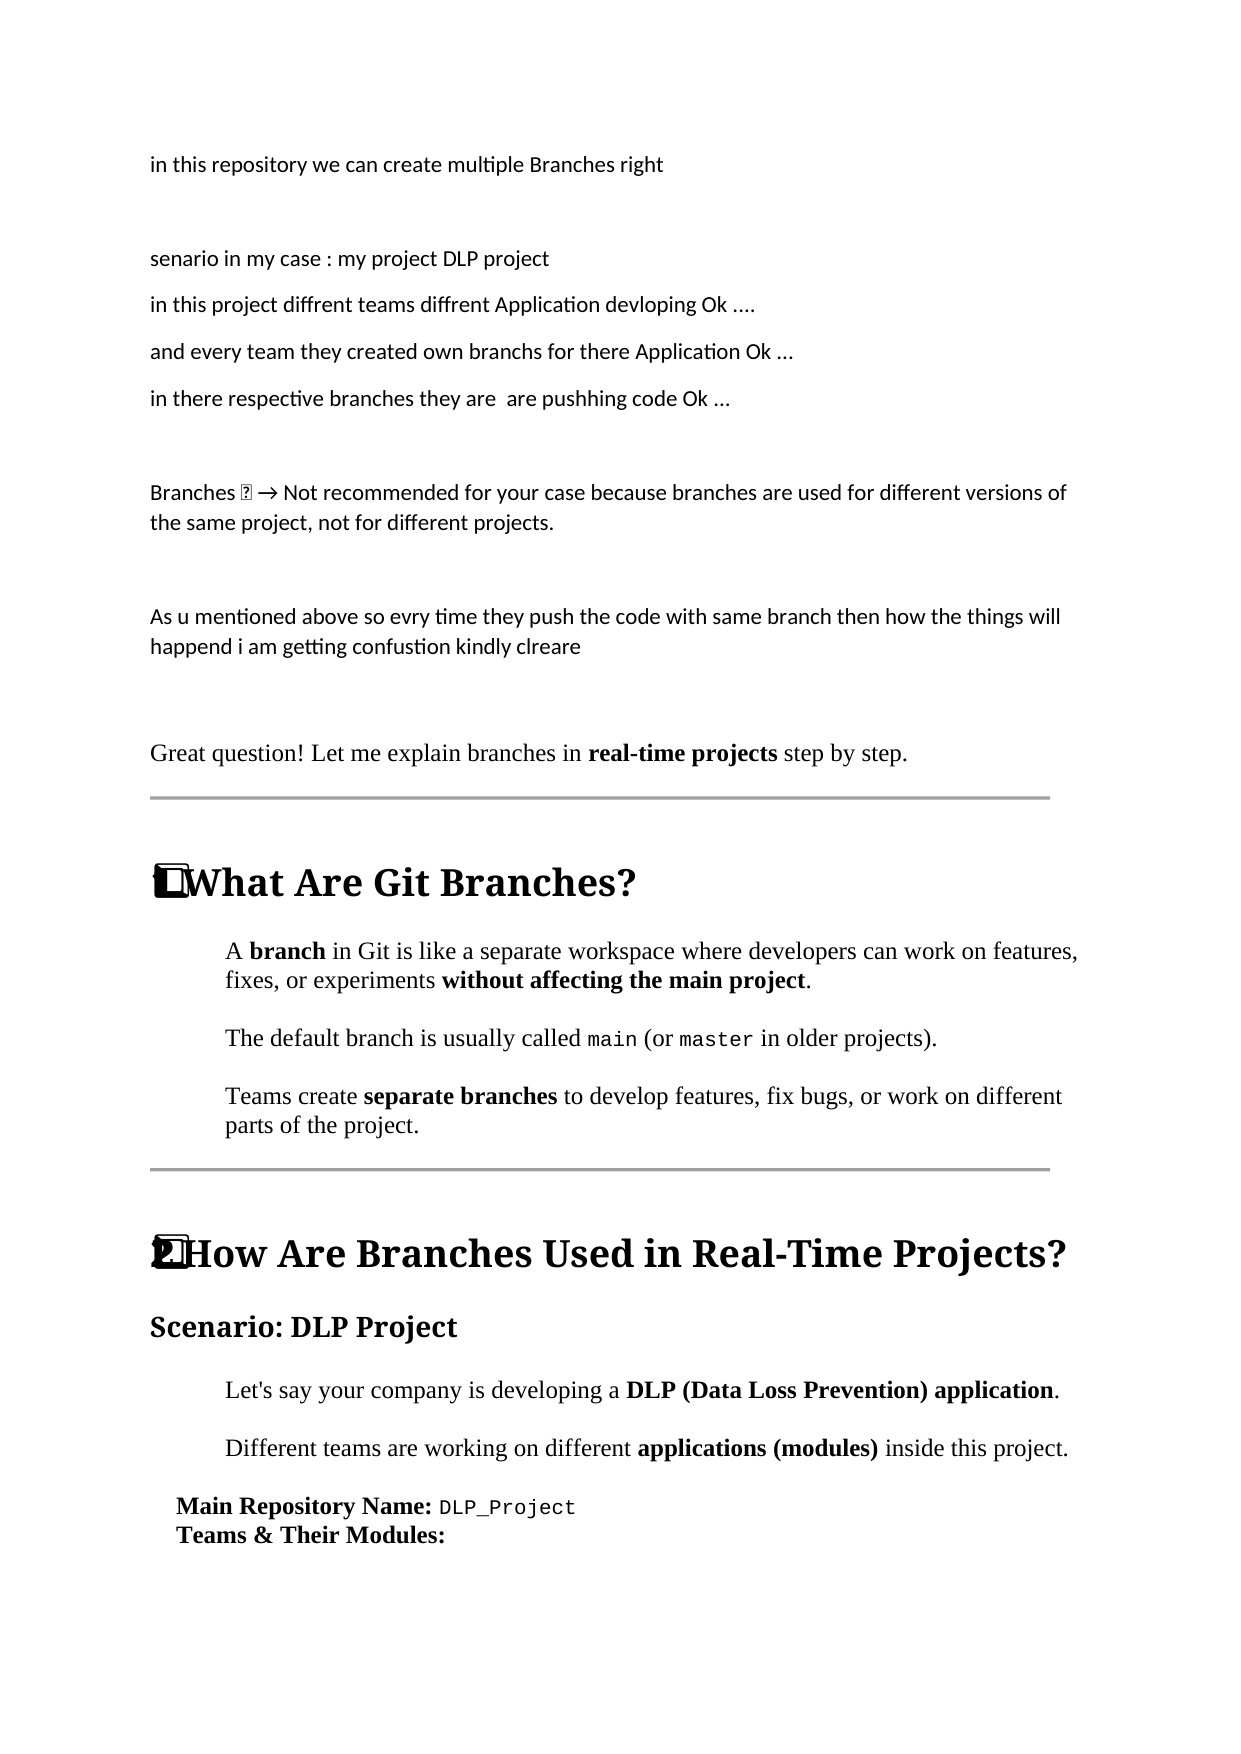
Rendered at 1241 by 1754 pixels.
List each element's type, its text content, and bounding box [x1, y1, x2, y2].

text in this project diffrent teams diffrent Application devloping Ok .... [150, 291, 1090, 319]
text Different teams are working on different applications (modules) inside this project. [225, 1433, 1090, 1462]
text in there respective branches they are are pushhing code Ok ... [150, 384, 1090, 412]
subtitle 2️⃣ How Are Branches Used in Real-Time Projects? [150, 1227, 1090, 1278]
text Teams create separate branches to develop features, fix bugs, or work on different parts of the project. [225, 1081, 1090, 1139]
text Let's say your company is developing a DLP (Data Loss Prevention) application. [225, 1375, 1090, 1404]
text in this repository we can create multiple Branches right [150, 150, 1090, 178]
text As u mentioned above so evry time they push the code with same branch then how the things will happend i am getting confustion kindly clreare [150, 602, 1090, 660]
text Branches ❌ → Not recommended for your case because branches are used for different versions of the same project, not for different projects. [150, 478, 1090, 536]
text senario in my case : my project DLP project [150, 244, 1090, 272]
text A branch in Git is like a separate workspace where developers can work on features, fixes, or experiments without affecting the main project. [225, 936, 1090, 993]
text The default branch is usually called main (or master in older projects). [225, 1023, 1090, 1052]
subtitle 1️⃣ What Are Git Branches? [150, 856, 1090, 907]
text Great question! Let me explain branches in real-time projects step by step. 🚀 [150, 738, 1090, 767]
subtitle Scenario: DLP Project [150, 1308, 1090, 1346]
text and every team they created own branchs for there Application Ok ... [150, 337, 1090, 366]
text ✅ Main Repository Name: DLP_Project ✅ Teams & Their Modules: [150, 1491, 1090, 1549]
